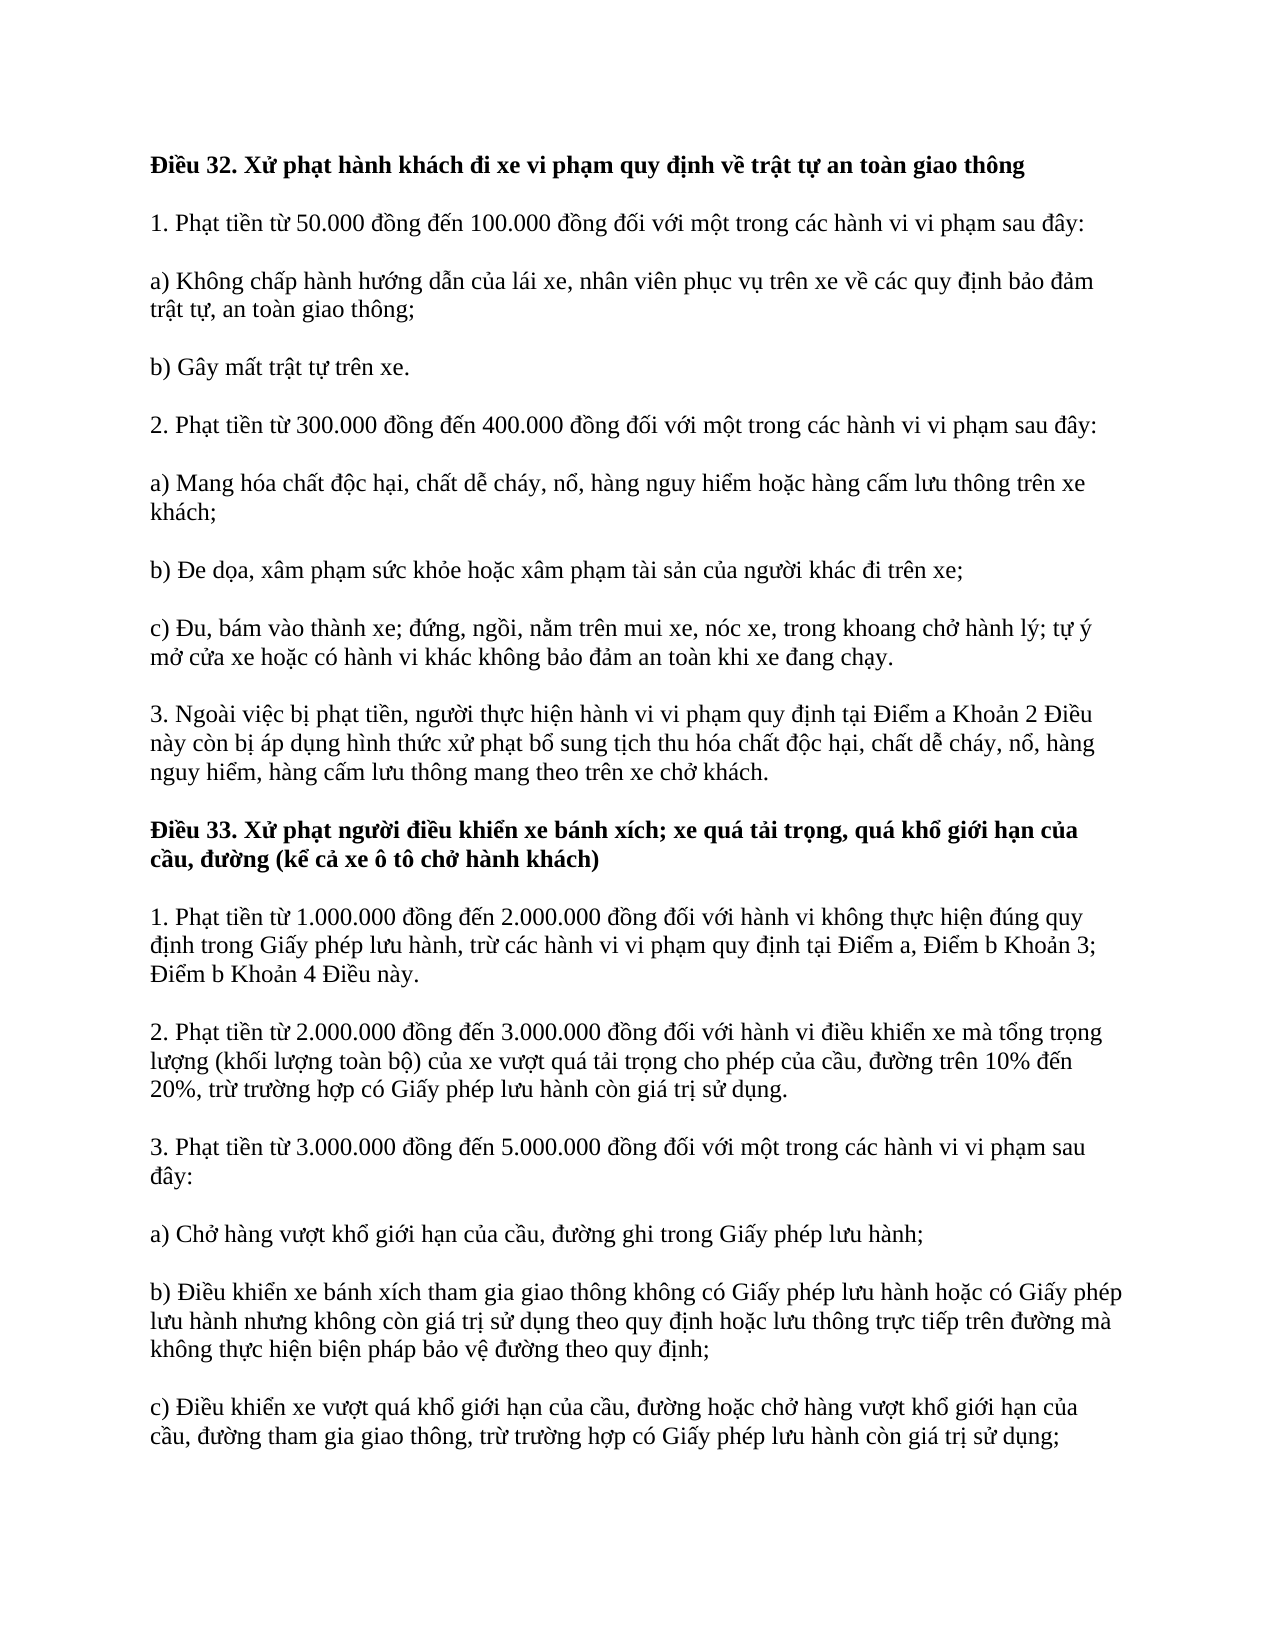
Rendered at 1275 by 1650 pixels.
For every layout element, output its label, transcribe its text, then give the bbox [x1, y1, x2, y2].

text c) Đu, bám vào thành xe; đứng, ngồi, nằm trên mui xe, nóc xe, trong khoang chở hành lý; tự ý mở cửa xe hoặc có hành vi khác không bảo đảm an toàn khi xe đang chạy. [150, 613, 1125, 670]
text a) Không chấp hành hướng dẫn của lái xe, nhân viên phục vụ trên xe về các quy định bảo đảm trật tự, an toàn giao thông; [150, 266, 1125, 323]
text Điều 33. Xử phạt người điều khiển xe bánh xích; xe quá tải trọng, quá khổ giới hạn của cầu, đường (kể cả xe ô tô chở hành khách) [150, 815, 1125, 872]
text b) Gây mất trật tự trên xe. [150, 352, 1125, 381]
text 1. Phạt tiền từ 50.000 đồng đến 100.000 đồng đối với một trong các hành vi vi phạm sau đây: [150, 208, 1125, 237]
text Điều 32. Xử phạt hành khách đi xe vi phạm quy định về trật tự an toàn giao thông [150, 150, 1125, 179]
text 3. Phạt tiền từ 3.000.000 đồng đến 5.000.000 đồng đối với một trong các hành vi vi phạm sau đây: [150, 1132, 1125, 1190]
text 2. Phạt tiền từ 2.000.000 đồng đến 3.000.000 đồng đối với hành vi điều khiển xe mà tổng trọng lượng (khối lượng toàn bộ) của xe vượt quá tải trọng cho phép của cầu, đường trên 10% đến 20%, trừ trường hợp có Giấy phép lưu hành còn giá trị sử dụng. [150, 1017, 1125, 1103]
text b) Đe dọa, xâm phạm sức khỏe hoặc xâm phạm tài sản của người khác đi trên xe; [150, 555, 1125, 584]
text b) Điều khiển xe bánh xích tham gia giao thông không có Giấy phép lưu hành hoặc có Giấy phép lưu hành nhưng không còn giá trị sử dụng theo quy định hoặc lưu thông trực tiếp trên đường mà không thực hiện biện pháp bảo vệ đường theo quy định; [150, 1277, 1125, 1363]
text c) Điều khiển xe vượt quá khổ giới hạn của cầu, đường hoặc chở hàng vượt khổ giới hạn của cầu, đường tham gia giao thông, trừ trường hợp có Giấy phép lưu hành còn giá trị sử dụng; [150, 1392, 1125, 1450]
text a) Chở hàng vượt khổ giới hạn của cầu, đường ghi trong Giấy phép lưu hành; [150, 1219, 1125, 1248]
text 2. Phạt tiền từ 300.000 đồng đến 400.000 đồng đối với một trong các hành vi vi phạm sau đây: [150, 410, 1125, 439]
text 1. Phạt tiền từ 1.000.000 đồng đến 2.000.000 đồng đối với hành vi không thực hiện đúng quy định trong Giấy phép lưu hành, trừ các hành vi vi phạm quy định tại Điểm a, Điểm b Khoản 3; Điểm b Khoản 4 Điều này. [150, 902, 1125, 988]
text 3. Ngoài việc bị phạt tiền, người thực hiện hành vi vi phạm quy định tại Điểm a Khoản 2 Điều này còn bị áp dụng hình thức xử phạt bổ sung tịch thu hóa chất độc hại, chất dễ cháy, nổ, hàng nguy hiểm, hàng cấm lưu thông mang theo trên xe chở khách. [150, 699, 1125, 786]
text a) Mang hóa chất độc hại, chất dễ cháy, nổ, hàng nguy hiểm hoặc hàng cấm lưu thông trên xe khách; [150, 468, 1125, 526]
